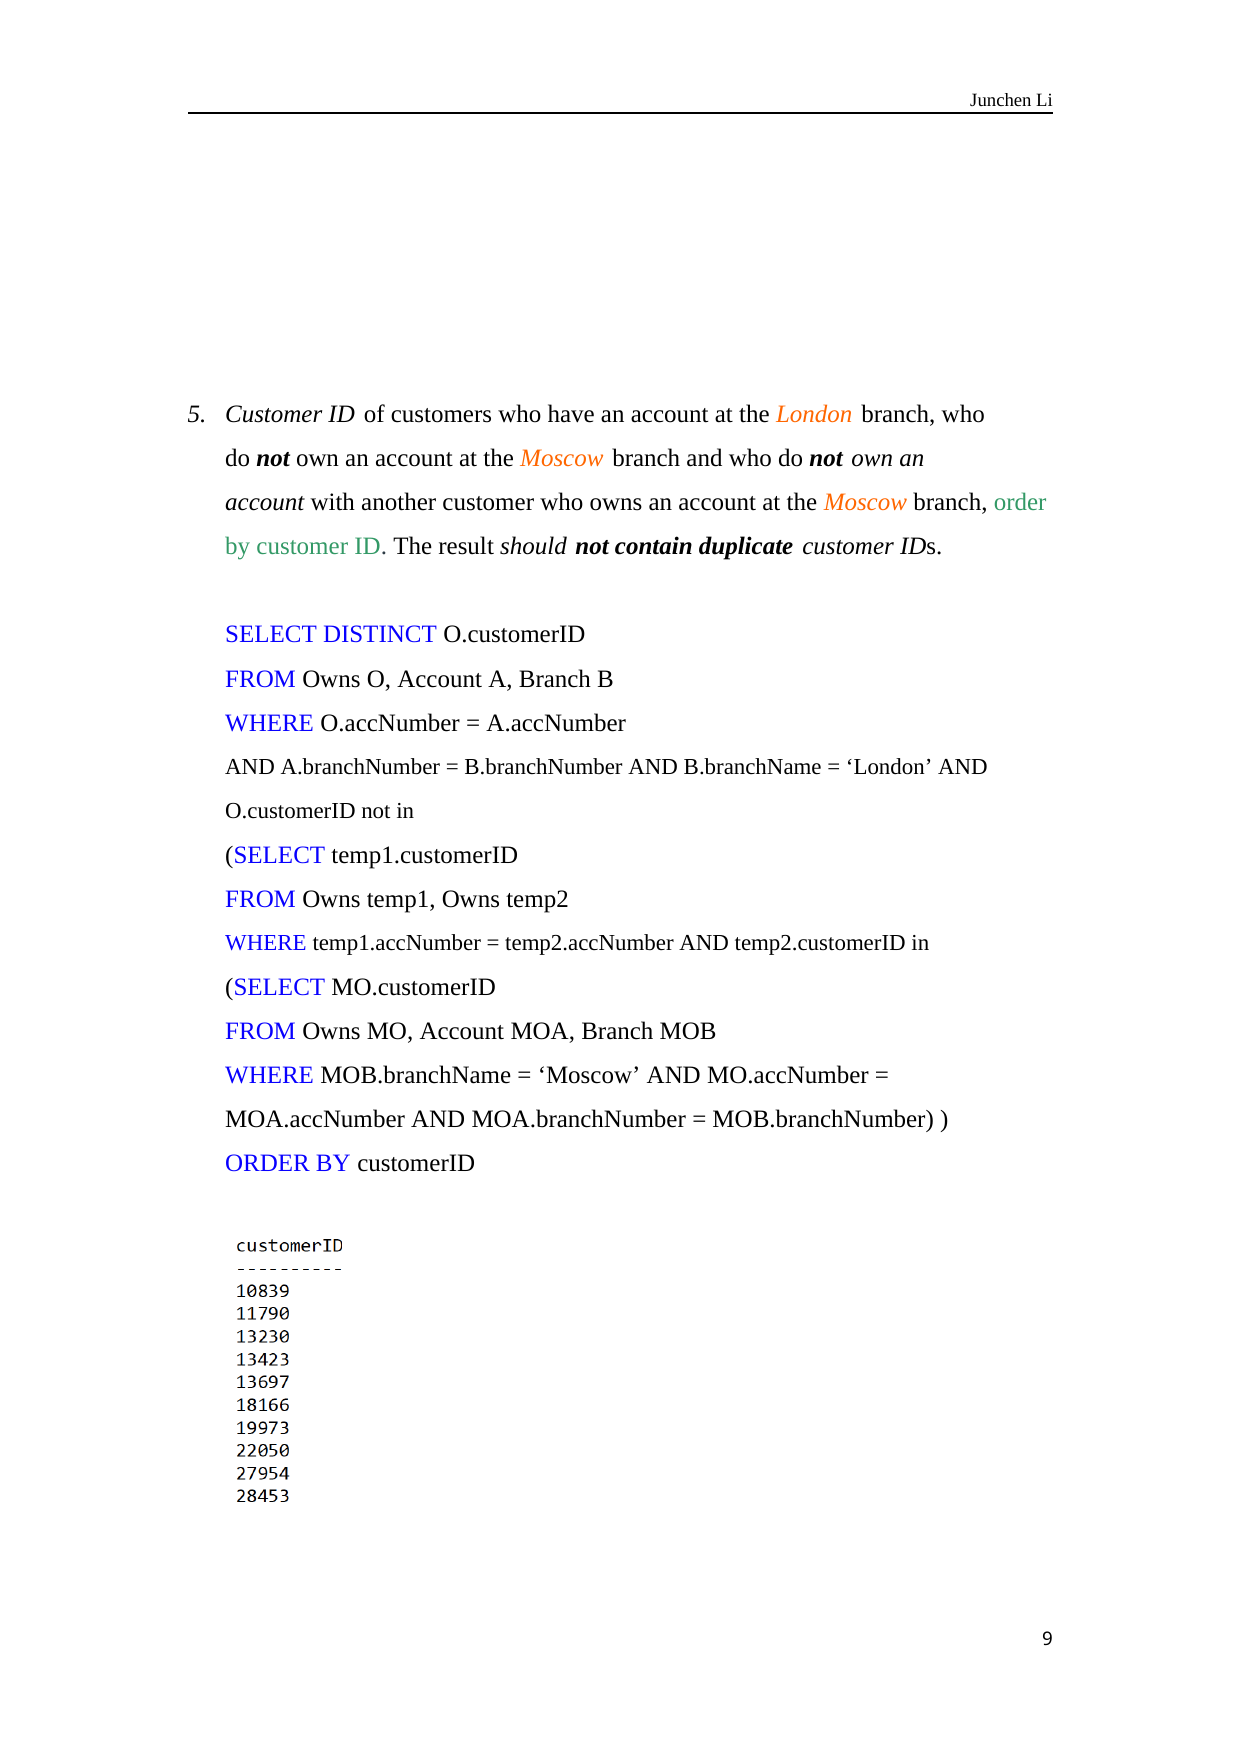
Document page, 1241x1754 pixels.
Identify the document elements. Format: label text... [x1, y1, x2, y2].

list Customer ID of customers who have an account at the London branch, who do not own an account at the Moscow branch and who do not own an account with another customer who owns an account at the Moscow branch, order by customer ID. The result should not contain duplicate customer IDs. SELECT DISTINCT O.customerID FROM Owns O, Account A, Branch B WHERE O.accNumber = A.accNumber AND A.branchNumber = B.branchNumber AND B.branchName = ‘London’ AND O.customerID not in (SELECT temp1.customerID FROM Owns temp1, Owns temp2 WHERE temp1.accNumber = temp2.accNumber AND temp2.customerID in (SELECT MO.customerID FROM Owns MO, Account MOA, Branch MOB WHERE MOB.branchName = ‘Moscow’ AND MO.accNumber = MOA.accNumber AND MOA.branchNumber = MOB.branchNumber) ) ORDER BY customerID 6. SIN, last name, and salary of employees who earn more than $75,000, if they are managers show the branch name of their branch in a fourth column (which should be NULL for most employees), order by salary in decreasing order. You must use an outer join in your solution (which is the easiest way to do it). [187, 392, 1053, 1185]
